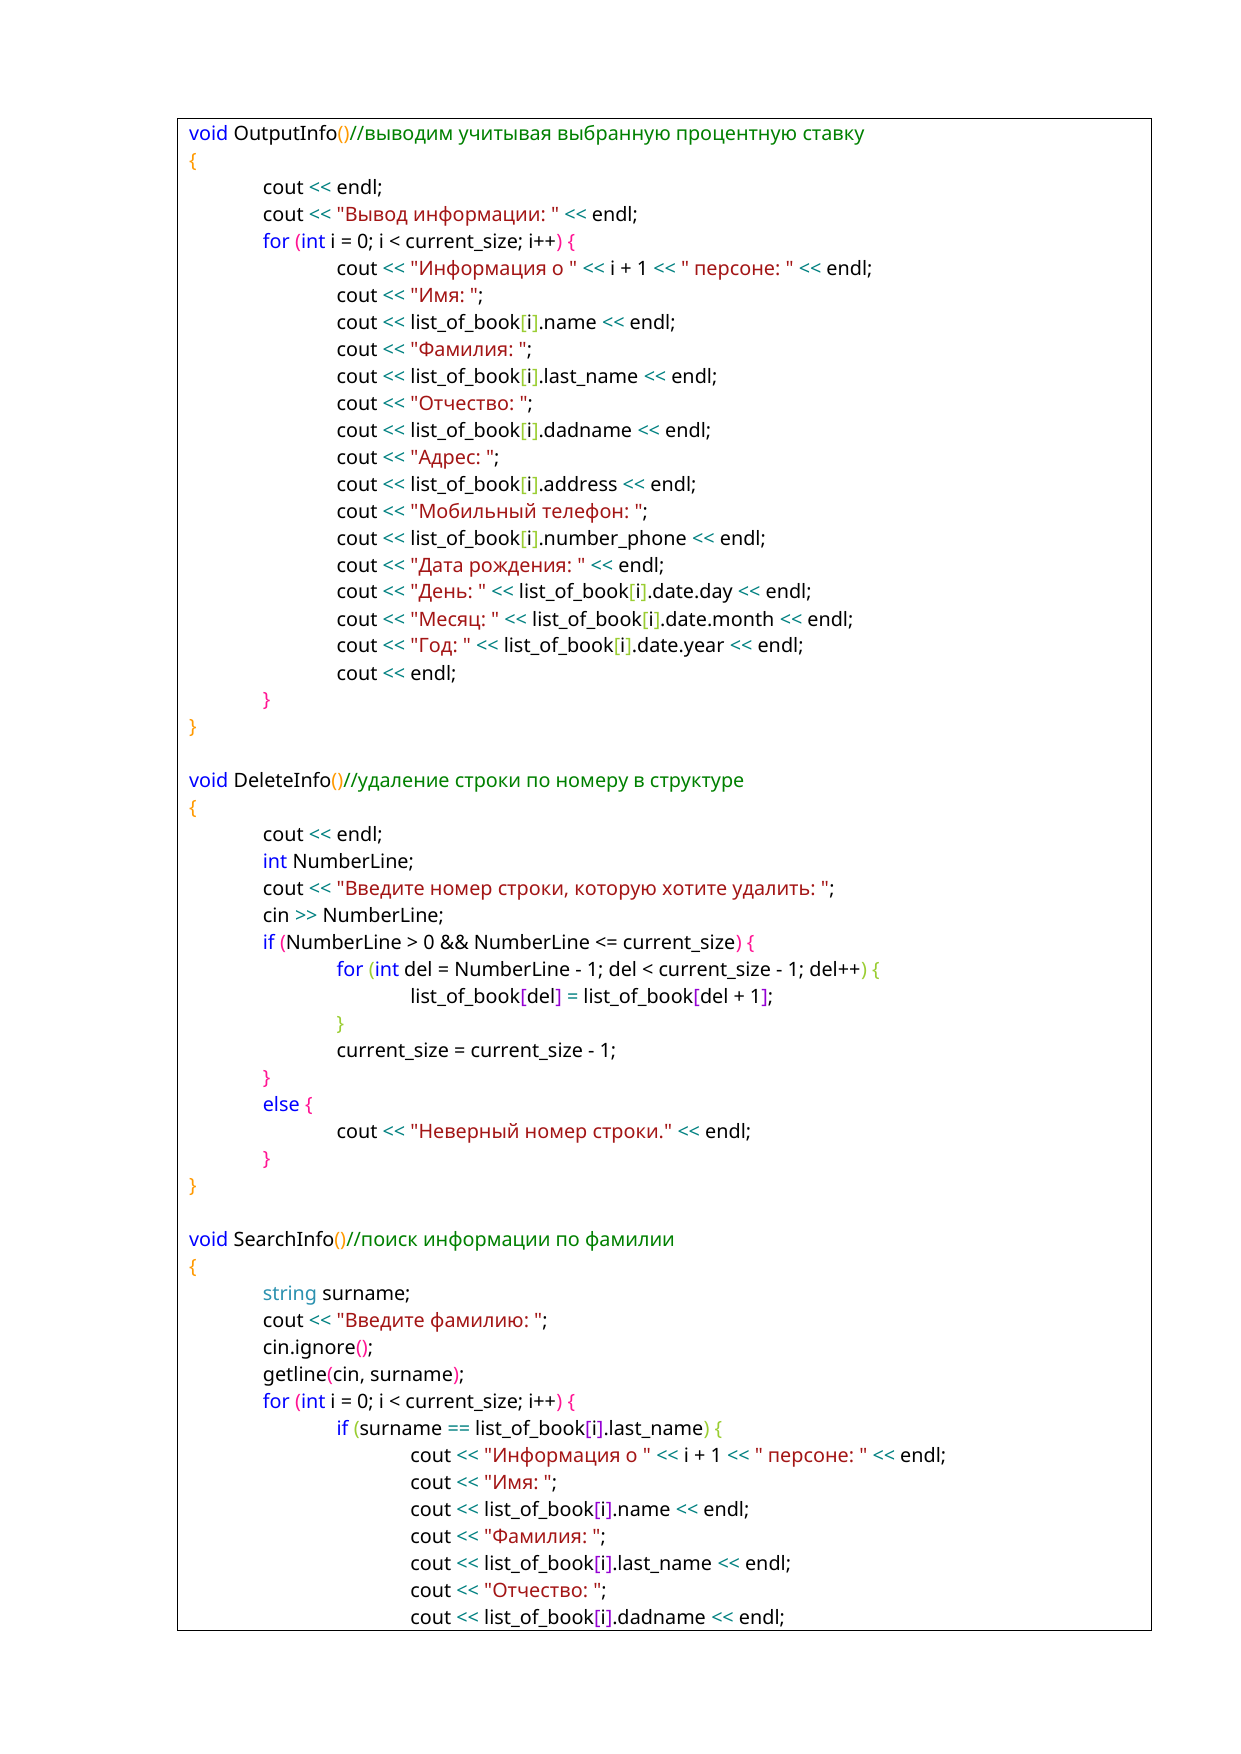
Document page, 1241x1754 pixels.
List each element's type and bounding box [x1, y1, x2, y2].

table_cell [178, 119, 1151, 1630]
